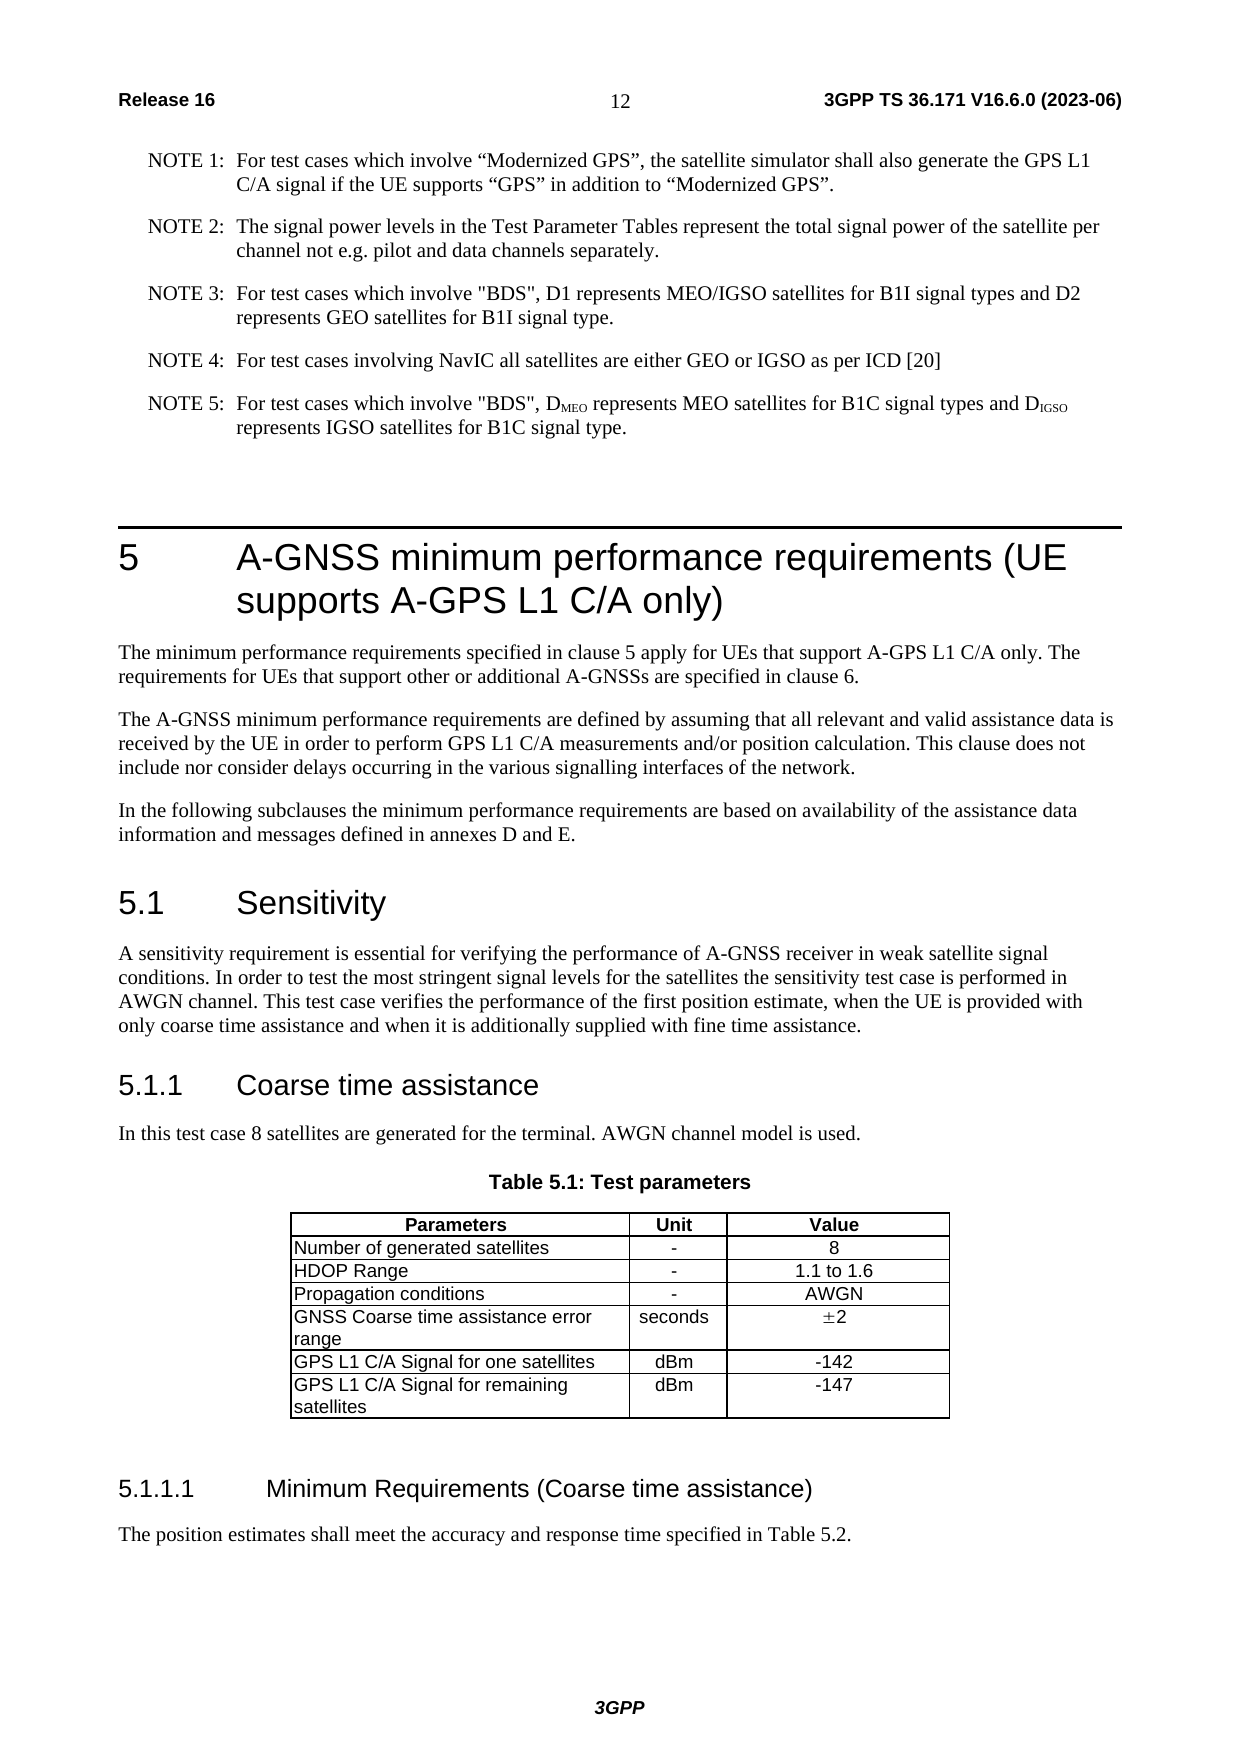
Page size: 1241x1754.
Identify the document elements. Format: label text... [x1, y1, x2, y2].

text Table 5.1: Test parameters [118, 1169, 1122, 1193]
table_cell dBm [630, 1374, 726, 1417]
table_cell dBm [630, 1351, 726, 1372]
table_cell [292, 1260, 629, 1282]
text The position estimates shall meet the accuracy and response time specified in Table 5.2. [118, 1522, 1122, 1546]
text The A-GNSS minimum performance requirements are defined by assuming that all relevant and valid assistance data is received by the UE in order to perform GPS L1 C/A measurements and/or position calculation. This clause does not include nor consider delays occurring in the various signalling interfaces of the network. [118, 707, 1122, 779]
text NOTE 4: For test cases involving NavIC all satellites are either GEO or IGSO as per ICD [20] [148, 348, 1122, 372]
text NOTE 5: For test cases which involve "BDS", DMEO represents MEO satellites for B1C signal types and DIGSO represents IGSO satellites for B1C signal type. [148, 391, 1122, 439]
table_cell 1.1 to 1.6 [728, 1260, 949, 1282]
table_cell GPS L1 C/A Signal for one satellites [292, 1351, 629, 1372]
table_header Value [728, 1214, 949, 1235]
subtitle 5.1.1.1 Minimum Requirements (Coarse time assistance) [118, 1474, 1122, 1503]
subtitle 5.1 Sensitivity [118, 883, 1122, 922]
table_header Parameters [292, 1214, 629, 1235]
text NOTE 2: The signal power levels in the Test Parameter Tables represent the total signal power of the satellite per channel not e.g. pilot and data channels separately. [148, 214, 1122, 262]
table_cell Number of generated satellites [292, 1237, 629, 1258]
text A sensitivity requirement is essential for verifying the performance of A-GNSS receiver in weak satellite signal conditions. In order to test the most stringent signal levels for the satellites the sensitivity test case is performed in AWGN channel. This test case verifies the performance of the first position estimate, when the UE is provided with only coarse time assistance and when it is additionally supplied with fine time assistance. [118, 941, 1122, 1037]
table_cell -147 [728, 1374, 949, 1417]
subtitle 5 A-GNSS minimum performance requirements (UE supports A-GPS L1 C/A only) [118, 529, 1122, 621]
text NOTE 1: For test cases which involve “Modernized GPS”, the satellite simulator shall also generate the GPS L1 C/A signal if the UE supports “GPS” in addition to “Modernized GPS”. [148, 147, 1122, 196]
table_cell seconds [630, 1306, 726, 1349]
table_cell GPS L1 C/A Signal for remaining satellites [292, 1374, 629, 1417]
table_cell - [630, 1283, 726, 1305]
table_cell 8 [728, 1237, 949, 1258]
text In this test case 8 satellites are generated for the terminal. AWGN channel model is used. [118, 1120, 1122, 1144]
table_cell 2 [728, 1306, 949, 1349]
text NOTE 3: For test cases which involve "BDS", D1 represents MEO/IGSO satellites for B1I signal types and D2 represents GEO satellites for B1I signal type. [148, 281, 1122, 329]
table_cell -142 [728, 1351, 949, 1372]
subtitle 5.1.1 Coarse time assistance [118, 1068, 1122, 1102]
table_cell AWGN [728, 1283, 949, 1305]
text The minimum performance requirements specified in clause 5 apply for UEs that support A-GPS L1 C/A only. The requirements for UEs that support other or additional A-GNSSs are specified in clause 6. [118, 640, 1122, 688]
table_cell - [630, 1260, 726, 1282]
table_header Unit [630, 1214, 726, 1235]
table_cell GNSS Coarse time assistance error range [292, 1306, 629, 1349]
text In the following subclauses the minimum performance requirements are based on availability of the assistance data information and messages defined in annexes D and E. [118, 798, 1122, 846]
table_cell - [630, 1237, 726, 1258]
table_cell Propagation conditions [292, 1283, 629, 1305]
